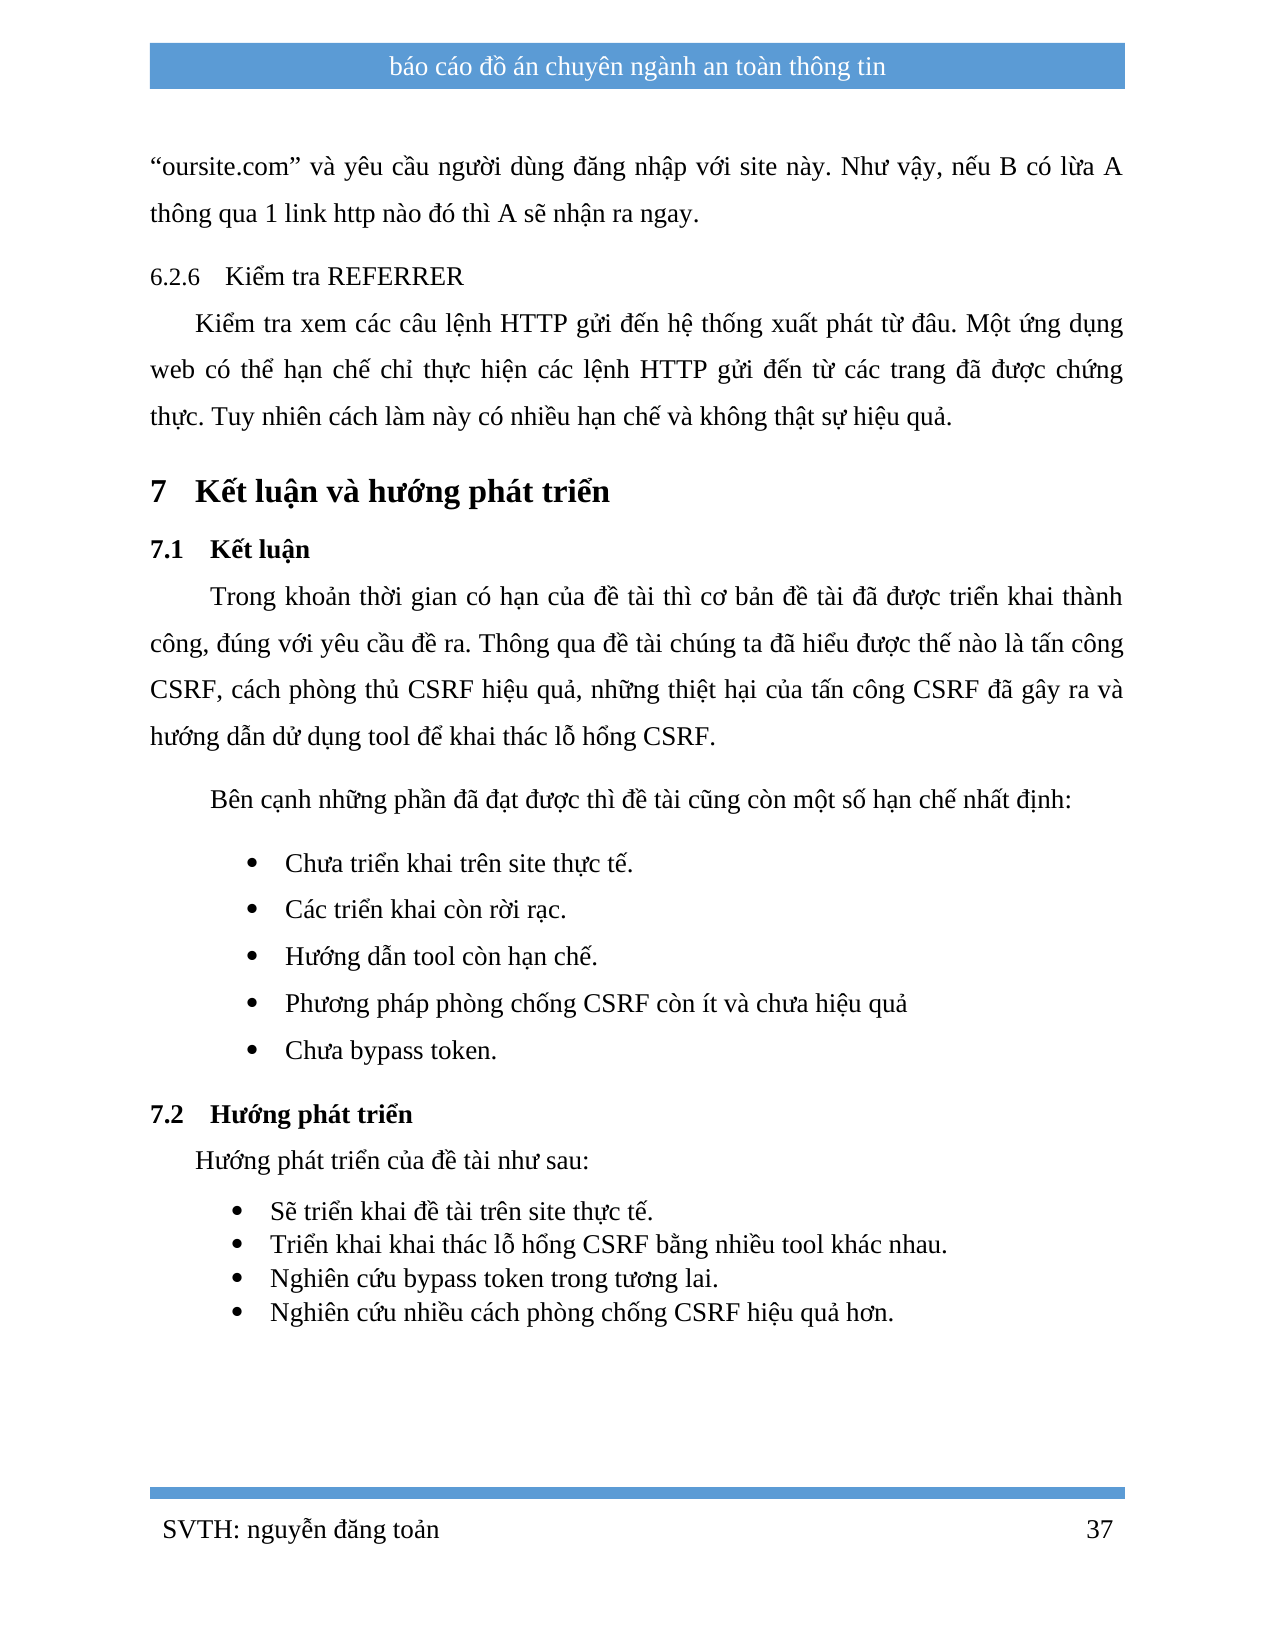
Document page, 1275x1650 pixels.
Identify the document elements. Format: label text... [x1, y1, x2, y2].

text Kiểm tra xem các câu lệnh HTTP gửi đến hệ thống xuất phát từ đâu. Một ứng dụng web có thể hạn chế chỉ thực hiện các lệnh HTTP gửi đến từ các trang đã được chứng thực. Tuy nhiên cách làm này có nhiều hạn chế và không thật sự hiệu quả. [150, 307, 1125, 431]
list Sẽ triển khai đề tài trên site thực tế. [232, 1194, 1125, 1226]
list Triển khai khai thác lỗ hổng CSRF bằng nhiều tool khác nhau. [232, 1228, 1125, 1259]
list Chưa triển khai trên site thực tế. [247, 847, 1125, 878]
list Nghiên cứu bypass token trong tương lai. [232, 1262, 1125, 1293]
list Phương pháp phòng chống CSRF còn ít và chưa hiệu quả [247, 987, 1125, 1018]
text Hướng phát triển của đề tài như sau: [150, 1144, 1125, 1176]
list Nghiên cứu nhiều cách phòng chống CSRF hiệu quả hơn. [232, 1296, 1125, 1327]
subtitle Hướng phát triển [150, 1098, 1125, 1129]
list Các triển khai còn rời rạc. [247, 893, 1125, 925]
subtitle Kết luận và hướng phát triển [150, 472, 1125, 510]
list Chưa bypass token. [247, 1034, 1125, 1065]
subtitle Kiểm tra REFERRER [150, 260, 1125, 291]
subtitle Kết luận [150, 533, 1125, 564]
list Hướng dẫn tool còn hạn chế. [247, 940, 1125, 972]
text Bên cạnh những phần đã đạt được thì đề tài cũng còn một số hạn chế nhất định: [150, 783, 1125, 814]
text Trong khoản thời gian có hạn của đề tài thì cơ bản đề tài đã được triển khai thành công, đúng với yêu cầu đề ra. Thông qua đề tài chúng ta đã hiểu được thế nào là tấn công CSRF, cách phòng thủ CSRF hiệu quả, những thiệt hại của tấn công CSRF đã gây ra và hướng dẫn dử dụng tool để khai thác lỗ hổng CSRF. [150, 580, 1125, 751]
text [150, 150, 1125, 228]
